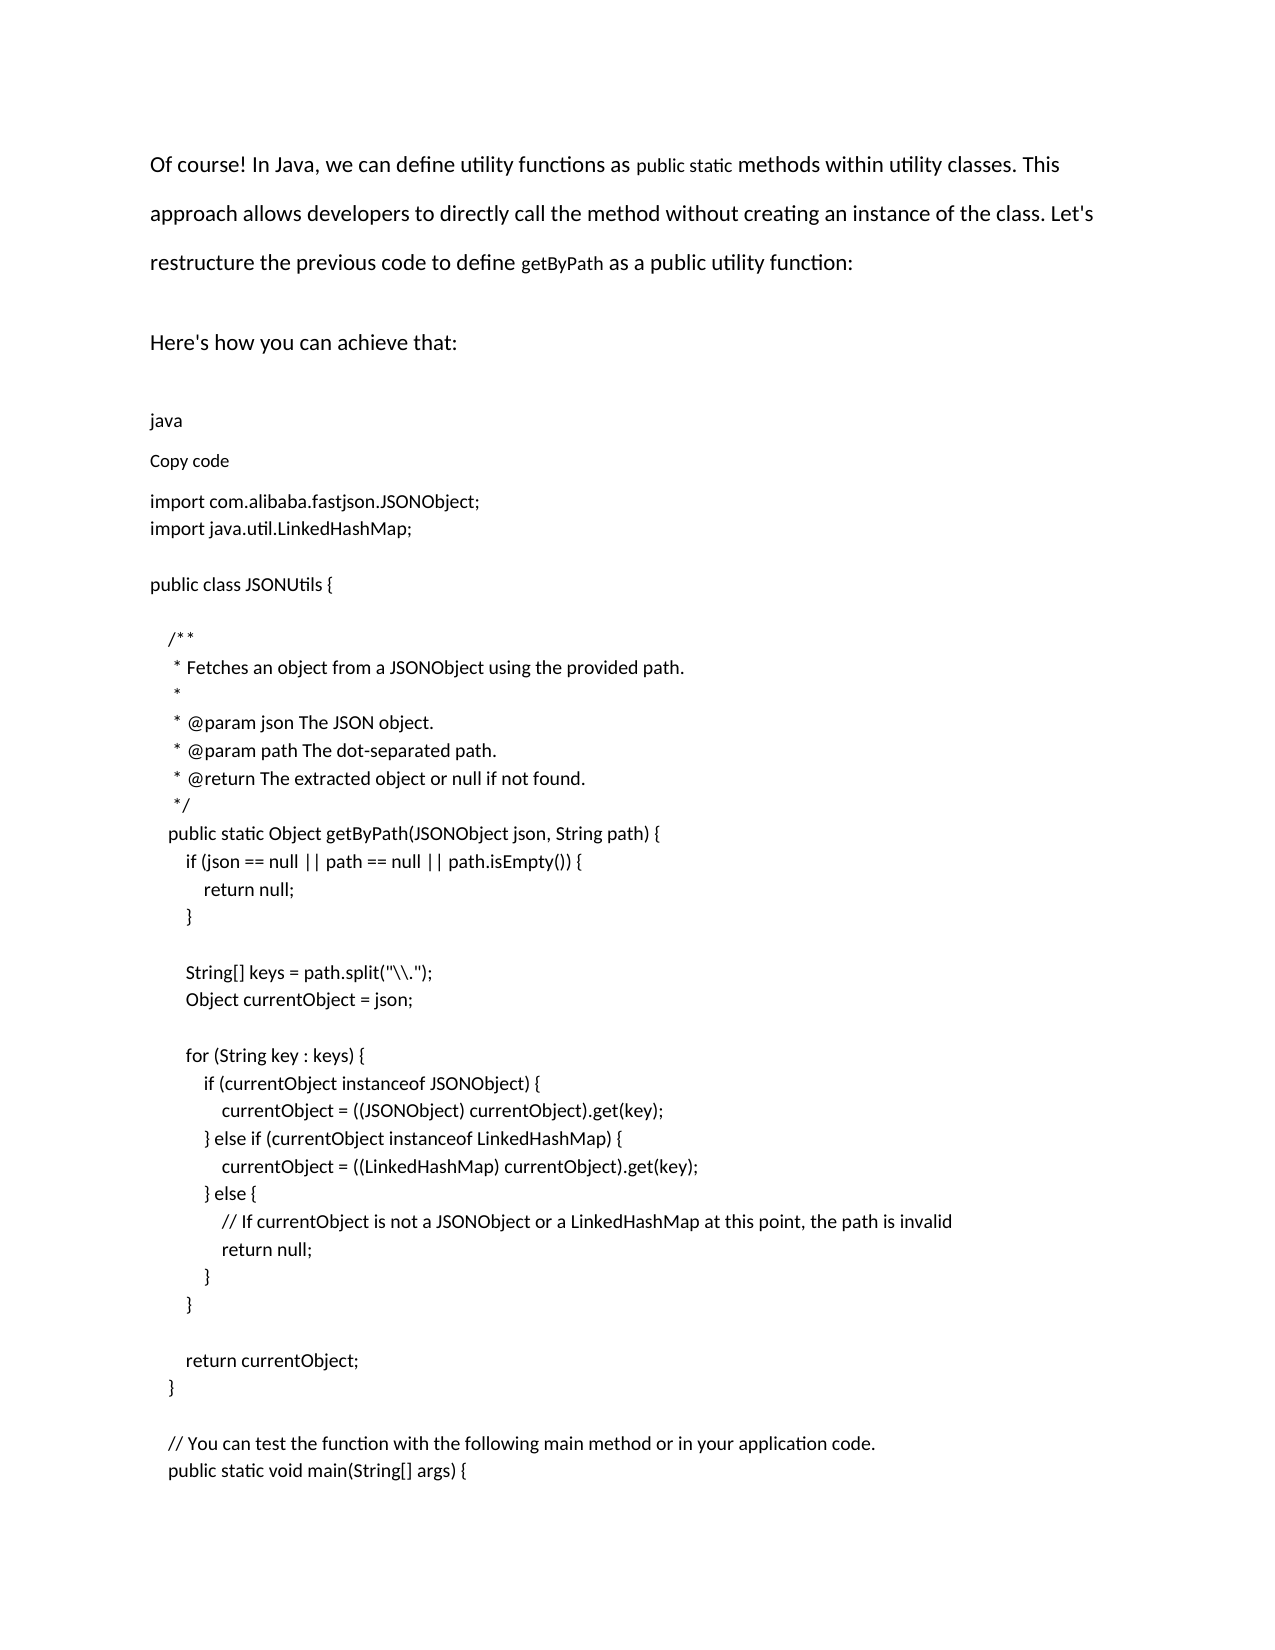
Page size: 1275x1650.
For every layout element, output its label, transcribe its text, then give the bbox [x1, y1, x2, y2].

text import java.util.LinkedHashMap; [150, 516, 1125, 541]
text } [150, 904, 1125, 928]
text public class JSONUtils { [150, 572, 1125, 596]
text } else if (currentObject instanceof LinkedHashMap) { [150, 1126, 1125, 1150]
text public static Object getByPath(JSONObject json, String path) { [150, 821, 1125, 845]
text if (json == null || path == null || path.isEmpty()) { [150, 849, 1125, 873]
text * @return The extracted object or null if not found. [150, 766, 1125, 790]
text return currentObject; [150, 1348, 1125, 1372]
text currentObject = ((LinkedHashMap) currentObject).get(key); [150, 1154, 1125, 1178]
text currentObject = ((JSONObject) currentObject).get(key); [150, 1098, 1125, 1122]
text } [150, 1292, 1125, 1316]
text * @param json The JSON object. [150, 710, 1125, 734]
text return null; [150, 1237, 1125, 1261]
text String[] keys = path.split("\\."); [150, 960, 1125, 984]
text * @param path The dot-separated path. [150, 738, 1125, 762]
text java [150, 408, 1125, 432]
text * [150, 683, 1125, 707]
text * Fetches an object from a JSONObject using the provided path. [150, 655, 1125, 679]
text if (currentObject instanceof JSONObject) { [150, 1071, 1125, 1095]
text // You can test the function with the following main method or in your application code. [150, 1431, 1125, 1455]
text } [150, 1375, 1125, 1399]
text import com.alibaba.fastjson.JSONObject; [150, 489, 1125, 513]
text for (String key : keys) { [150, 1043, 1125, 1067]
text Object currentObject = json; [150, 987, 1125, 1012]
text /** [150, 627, 1125, 651]
text Here's how you can achieve that: [150, 328, 1125, 356]
text // If currentObject is not a JSONObject or a LinkedHashMap at this point, the path is invalid [150, 1209, 1125, 1233]
text return null; [150, 877, 1125, 901]
text } [150, 1264, 1125, 1289]
text Of course! In Java, we can define utility functions as public static methods within utility classes. This approach allows developers to directly call the method without creating an instance of the class. Let's restructure the previous code to define getByPath as a public utility function: [150, 150, 1125, 276]
text } else { [150, 1181, 1125, 1206]
text public static void main(String[] args) { [150, 1458, 1125, 1483]
text Copy code [150, 449, 1125, 472]
text */ [150, 793, 1125, 818]
